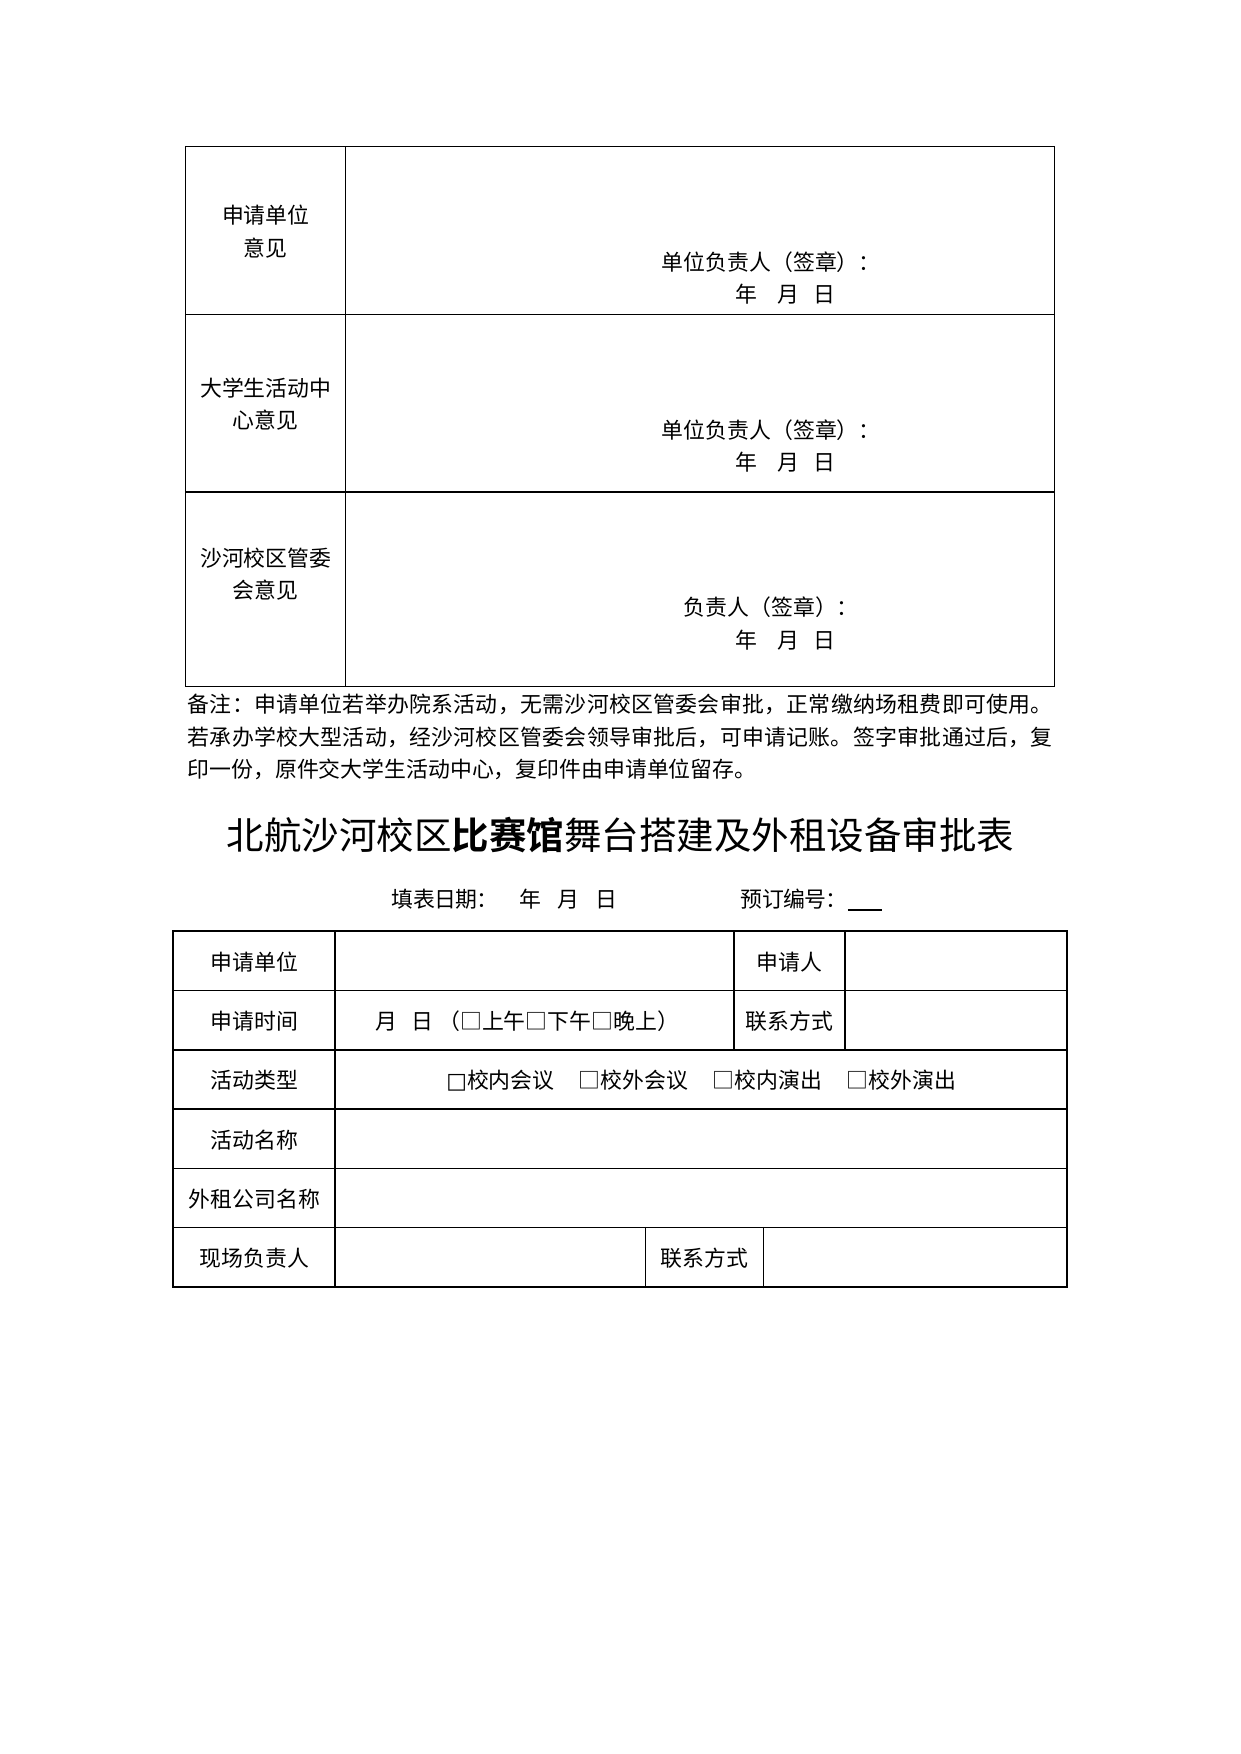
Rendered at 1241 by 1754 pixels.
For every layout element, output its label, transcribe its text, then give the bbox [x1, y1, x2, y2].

table_cell 单位负责人（签章）： 年 月 日 [346, 315, 1054, 491]
table_cell 联系方式 [646, 1228, 763, 1286]
table_cell 沙河校区管委会意见 [186, 493, 345, 686]
table_header 申请单位 [174, 932, 334, 990]
table_cell 现场负责人 [174, 1228, 334, 1286]
table_header [846, 932, 1066, 990]
text 填表日期： 年 月 日 预订编号： [187, 882, 1053, 914]
table_cell 活动类型 [174, 1051, 334, 1108]
table_header 申请人 [735, 932, 844, 990]
table_cell 活动名称 [174, 1110, 334, 1167]
table_cell 外租公司名称 [174, 1169, 334, 1227]
table_cell [846, 991, 1066, 1049]
table_cell 单位负责人（签章）： 年 月 日 [346, 147, 1054, 314]
table_cell [336, 1228, 645, 1286]
text 北航沙河校区比赛馆舞台搭建及外租设备审批表 [187, 800, 1053, 865]
table_cell 申请单位 意见 [186, 147, 345, 314]
table_cell 联系方式 [735, 991, 844, 1049]
table_header [336, 932, 733, 990]
table_cell [336, 1169, 1066, 1227]
table_cell [764, 1228, 1066, 1286]
text 备注：申请单位若举办院系活动，无需沙河校区管委会审批，正常缴纳场租费即可使用。若承办学校大型活动，经沙河校区管委会领导审批后，可申请记账。签字审批通过后，复印一份，原件交大学生活动中心，复印件由申请单位留存。 [187, 687, 1053, 784]
table_cell 负责人（签章）： 年 月 日 [346, 493, 1054, 686]
table_cell □校内会议 □校外会议 □校内演出 □校外演出 [336, 1051, 1066, 1108]
table_cell 大学生活动中心意见 [186, 315, 345, 491]
table_cell [336, 1110, 1066, 1167]
table_cell 月 日 （□上午□下午□晚上） [336, 991, 733, 1049]
table_cell 申请时间 [174, 991, 334, 1049]
